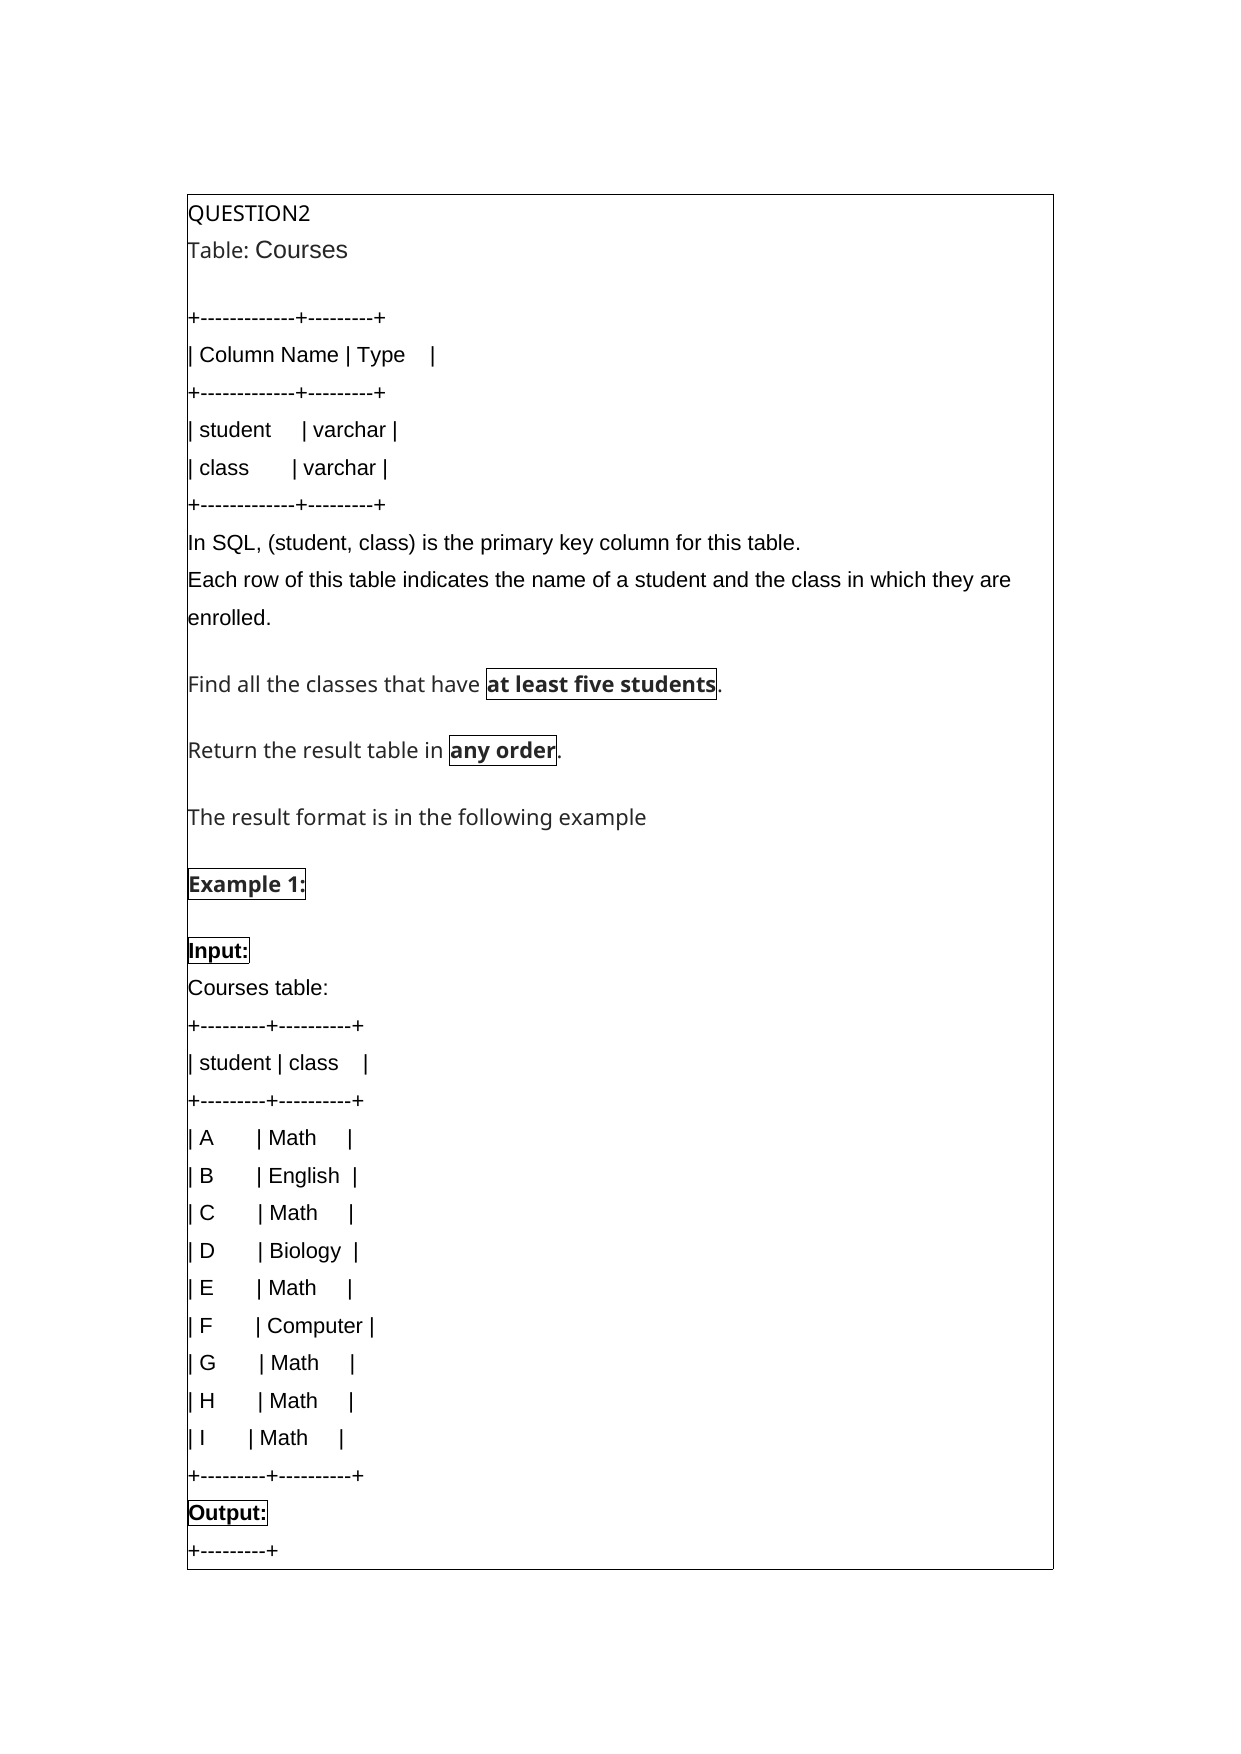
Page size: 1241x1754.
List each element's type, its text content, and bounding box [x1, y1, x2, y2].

text | Column Name | Type | [188, 336, 1053, 373]
text +---------+----------+ [188, 1457, 1053, 1494]
text In SQL, (student, class) is the primary key column for this table. [188, 523, 1053, 561]
text +---------+ [188, 1532, 1053, 1569]
text Courses table: [188, 969, 1053, 1007]
text | E | Math | [188, 1269, 1053, 1307]
text Input: [188, 931, 1053, 969]
text Example 1: [188, 864, 1053, 902]
text The result format is in the following example [188, 798, 1053, 836]
text Return the result table in any order. [188, 731, 1053, 769]
text | class | varchar | [188, 448, 1053, 486]
text | A | Math | [188, 1119, 1053, 1157]
text | B | English | [188, 1157, 1053, 1194]
text +---------+----------+ [188, 1082, 1053, 1119]
text +-------------+---------+ [188, 486, 1053, 523]
text | student | class | [188, 1044, 1053, 1082]
text | H | Math | [188, 1382, 1053, 1419]
text Output: [188, 1494, 1053, 1532]
text +-------------+---------+ [188, 298, 1053, 336]
text | D | Biology | [188, 1232, 1053, 1269]
text +-------------+---------+ [188, 373, 1053, 411]
text | student | varchar | [188, 411, 1053, 448]
text | C | Math | [188, 1194, 1053, 1232]
text Each row of this table indicates the name of a student and the class in which they are enrolled. [188, 561, 1053, 636]
text | G | Math | [188, 1344, 1053, 1382]
text +---------+----------+ [188, 1007, 1053, 1044]
text Find all the classes that have at least five students. [188, 664, 1053, 702]
text | F | Computer | [188, 1307, 1053, 1344]
text QUESTION2 Table: Courses [188, 195, 1053, 269]
text | I | Math | [188, 1419, 1053, 1457]
